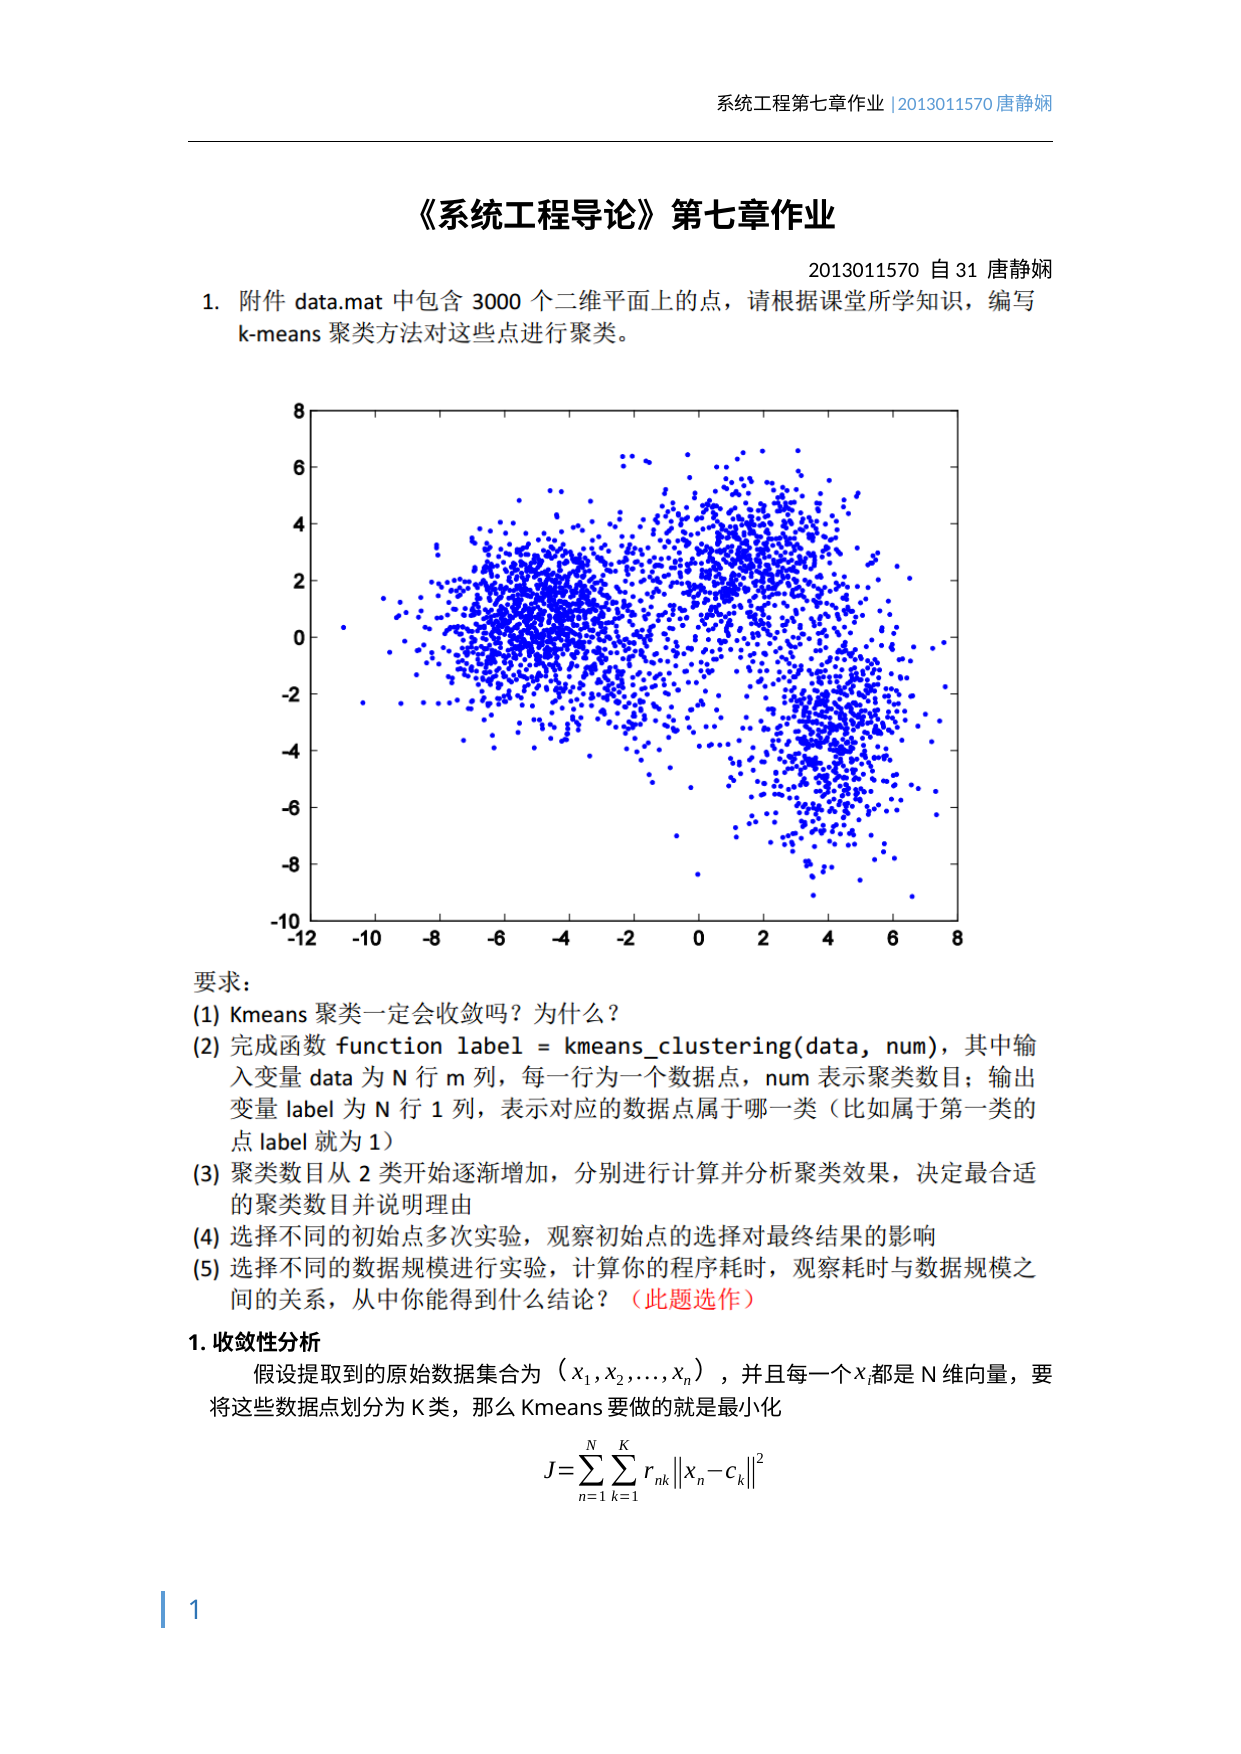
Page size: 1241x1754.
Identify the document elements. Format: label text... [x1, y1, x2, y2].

text 2013011570 自31 唐静娴 [187, 252, 1053, 284]
text 1. 收敛性分析 [187, 1324, 1053, 1357]
title 《系统工程导论》第七章作业 [187, 180, 1053, 245]
text 假设提取到的原始数据集合为，并且每一个都是N维向量，要将这些数据点划分为K类，那么Kmeans要做的就是最小化 [209, 1357, 1053, 1422]
picture [187, 284, 1053, 1315]
